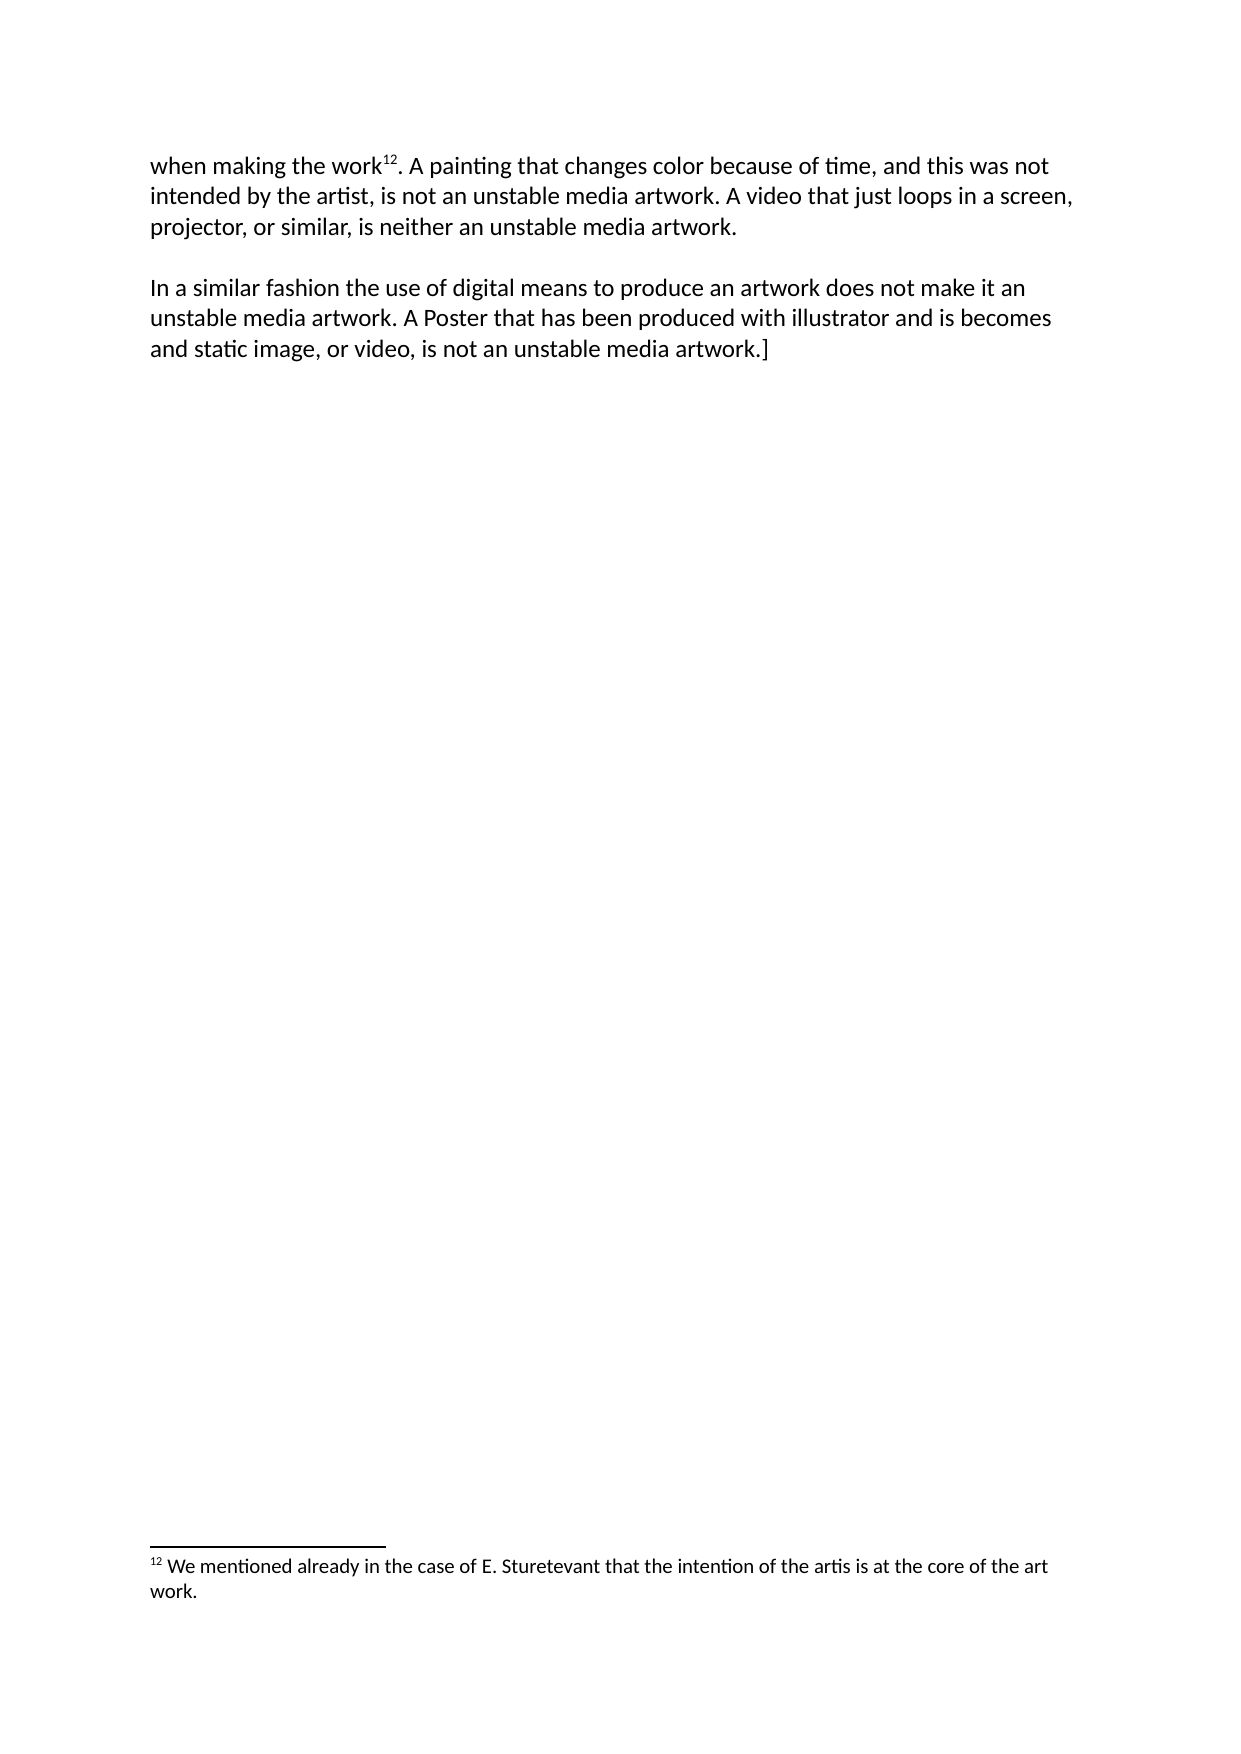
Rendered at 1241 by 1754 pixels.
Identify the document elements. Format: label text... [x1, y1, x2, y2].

text In a similar fashion the use of digital means to produce an artwork does not make it an unstable media artwork. A Poster that has been produced with illustrator and is becomes and static image, or video, is not an unstable media artwork.] [150, 272, 1090, 364]
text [150, 150, 1090, 242]
